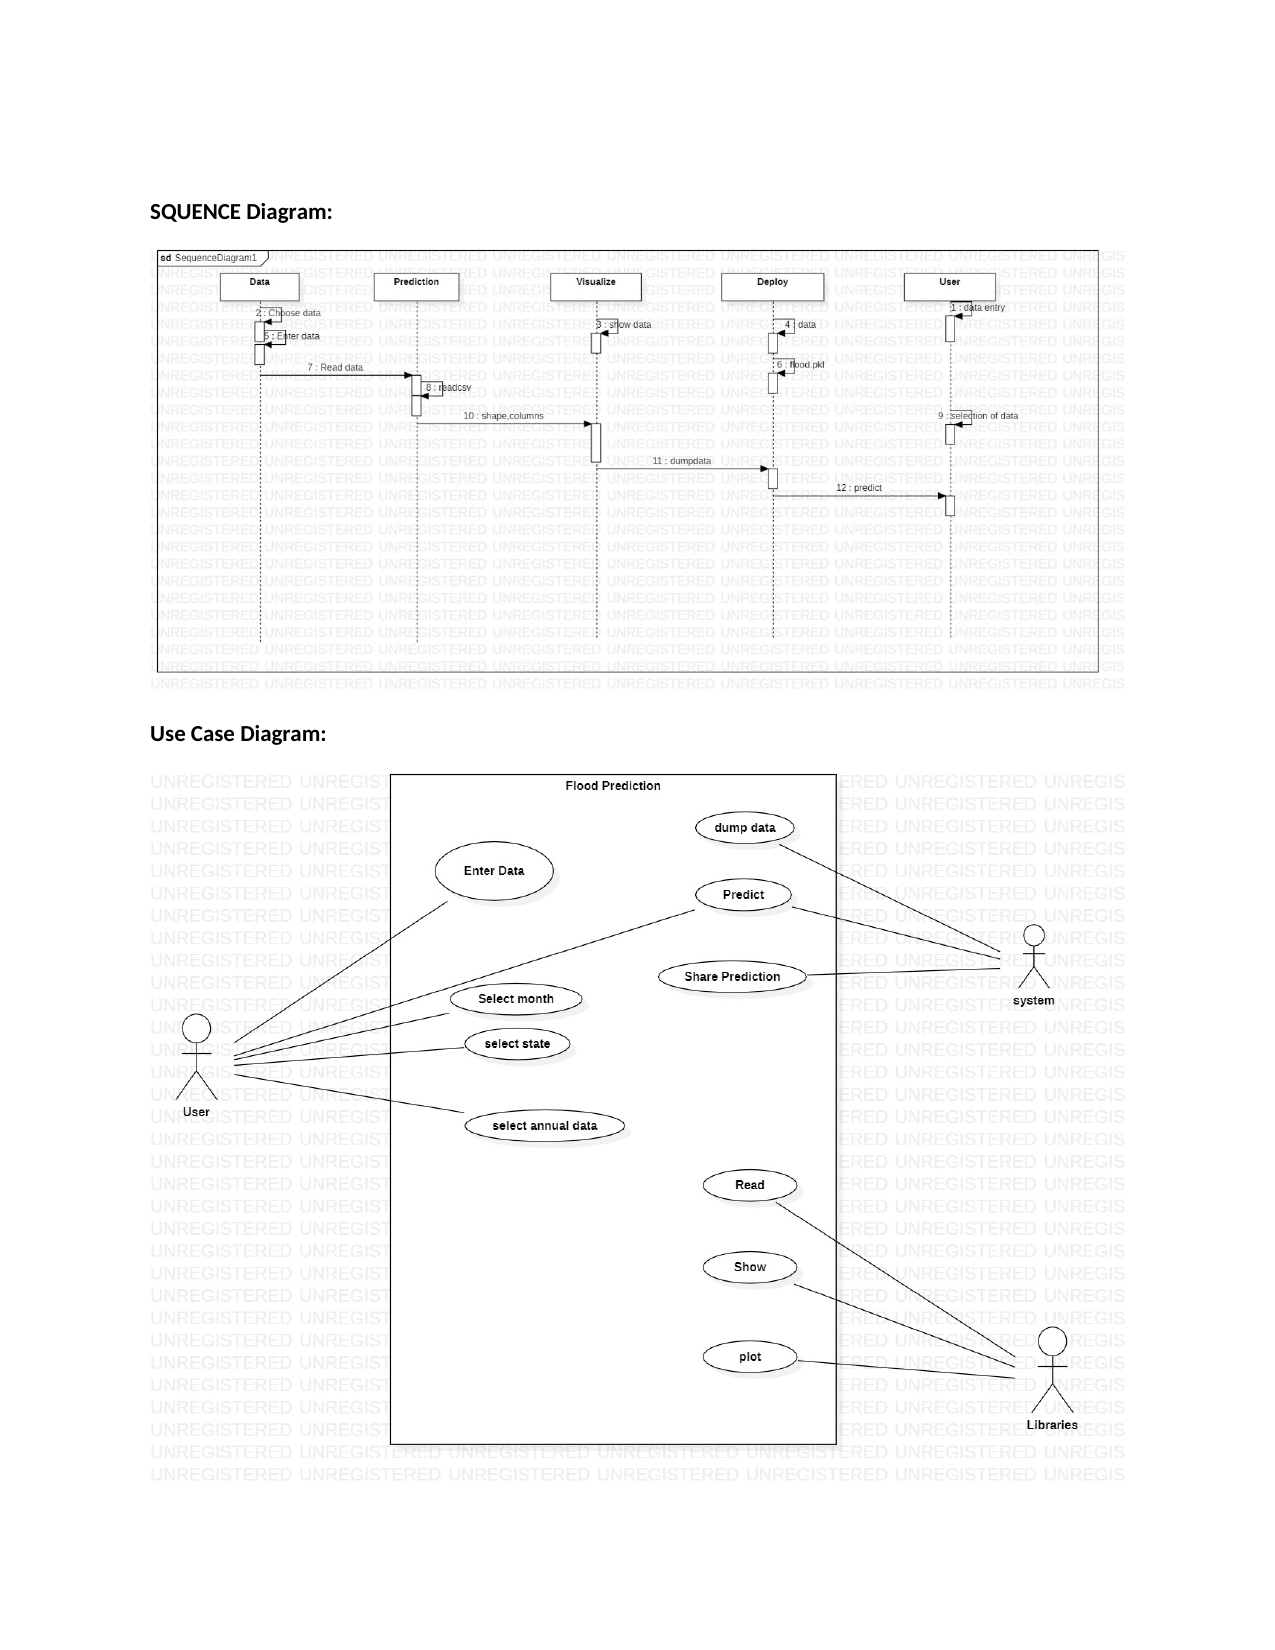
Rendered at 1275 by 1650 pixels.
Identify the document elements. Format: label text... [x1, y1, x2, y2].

text SQUENCE Diagram: [150, 197, 1125, 225]
text Use Case Diagram: [150, 719, 1125, 747]
picture [150, 243, 1125, 700]
picture [150, 765, 1125, 1481]
